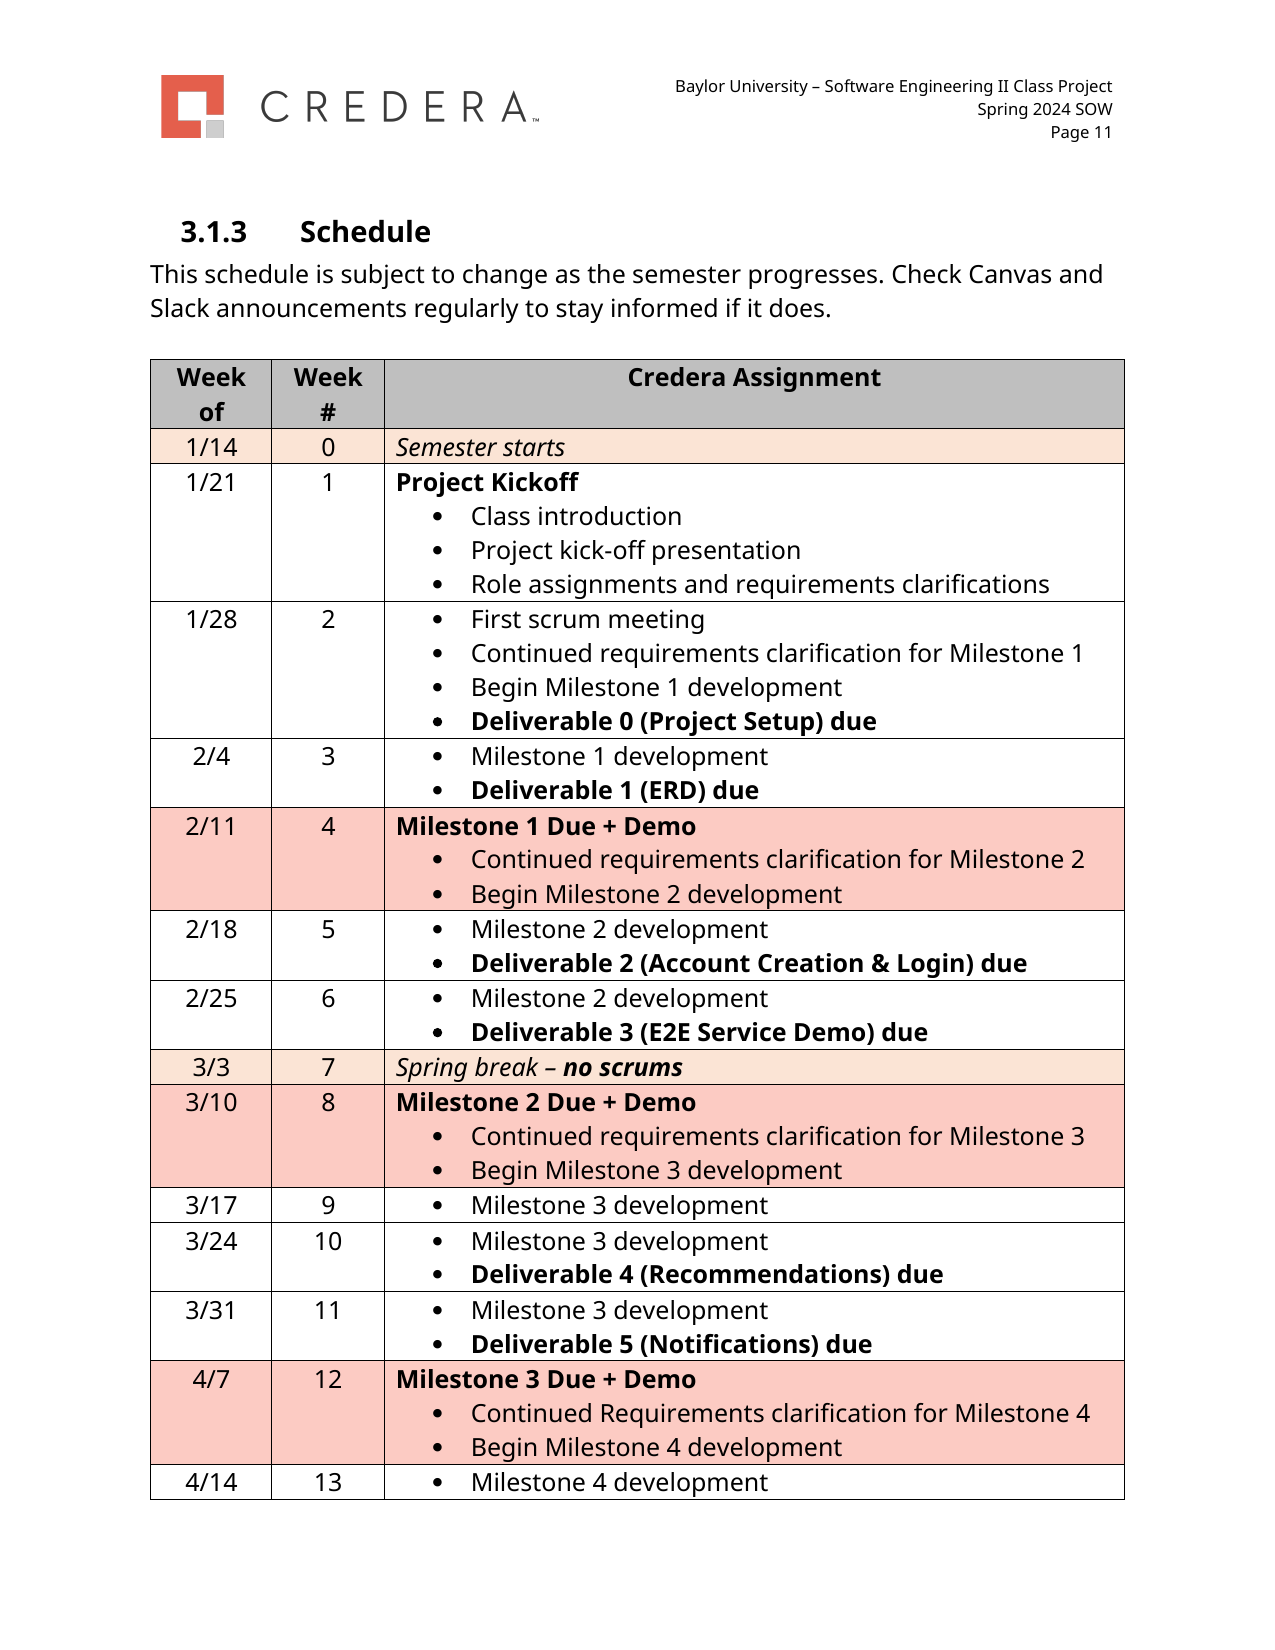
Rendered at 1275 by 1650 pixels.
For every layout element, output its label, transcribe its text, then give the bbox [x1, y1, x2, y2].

subtitle 3.1.3 Schedule [150, 211, 1125, 251]
table_cell 2/18 [151, 911, 271, 979]
table_header Week # [272, 360, 384, 428]
table_cell Milestone 1 development Deliverable 1 (ERD) due [385, 739, 1124, 807]
table_cell 2/4 [151, 739, 271, 807]
table_cell 2/11 [151, 808, 271, 910]
table_cell Milestone 1 Due + Demo Continued requirements clarification for Milestone 2 Begin Milestone 2 development [385, 808, 1124, 910]
table_cell 4 [272, 808, 384, 910]
table_cell Semester starts [385, 429, 1124, 463]
table_cell 3/24 [151, 1223, 271, 1291]
table_cell Milestone 4 development Deliverable 6 (UI Hardening) due [385, 1465, 1124, 1499]
table_cell 12 [272, 1361, 384, 1464]
table_header Credera Assignment [385, 360, 1124, 428]
table_cell Milestone 2 Due + Demo Continued requirements clarification for Milestone 3 Begin Milestone 3 development [385, 1085, 1124, 1187]
table_cell 2/25 [151, 981, 271, 1049]
table_cell Spring break – no scrums [385, 1050, 1124, 1084]
table_cell 10 [272, 1223, 384, 1291]
table_cell 8 [272, 1085, 384, 1187]
table_header Week of [151, 360, 271, 428]
table_cell 2 [272, 602, 384, 738]
table_cell 1 [272, 464, 384, 601]
table_cell First scrum meeting Continued requirements clarification for Milestone 1 Begin Milestone 1 development Deliverable 0 (Project Setup) due [385, 602, 1124, 738]
table_cell 5 [272, 911, 384, 979]
table_cell Milestone 3 Due + Demo Continued Requirements clarification for Milestone 4 Begin Milestone 4 development [385, 1361, 1124, 1464]
table_cell Milestone 3 development Deliverable 5 (Notifications) due [385, 1292, 1124, 1360]
table_cell Milestone 2 development Deliverable 3 (E2E Service Demo) due [385, 981, 1124, 1049]
table_cell 3 [272, 739, 384, 807]
table_cell 4/14 [151, 1465, 271, 1499]
table_cell 11 [272, 1292, 384, 1360]
table_cell 1/28 [151, 602, 271, 738]
table_cell Project Kickoff Class introduction Project kick-off presentation Role assignments and requirements clarifications [385, 464, 1124, 601]
table_cell Milestone 3 development [385, 1188, 1124, 1222]
table_cell 4/7 [151, 1361, 271, 1464]
table_cell 3/17 [151, 1188, 271, 1222]
text This schedule is subject to change as the semester progresses. Check Canvas and Slack announcements regularly to stay informed if it does. [150, 257, 1125, 325]
table_cell 9 [272, 1188, 384, 1222]
table_cell 6 [272, 981, 384, 1049]
table_cell Milestone 3 development Deliverable 4 (Recommendations) due [385, 1223, 1124, 1291]
table_cell 3/3 [151, 1050, 271, 1084]
table_cell 3/10 [151, 1085, 271, 1187]
picture [161, 75, 541, 138]
table_cell 1/21 [151, 464, 271, 601]
table_cell Milestone 2 development Deliverable 2 (Account Creation & Login) due [385, 911, 1124, 979]
table_cell 13 [272, 1465, 384, 1499]
table_cell 0 [272, 429, 384, 463]
table_cell 7 [272, 1050, 384, 1084]
table_cell 1/14 [151, 429, 271, 463]
table_cell 3/31 [151, 1292, 271, 1360]
